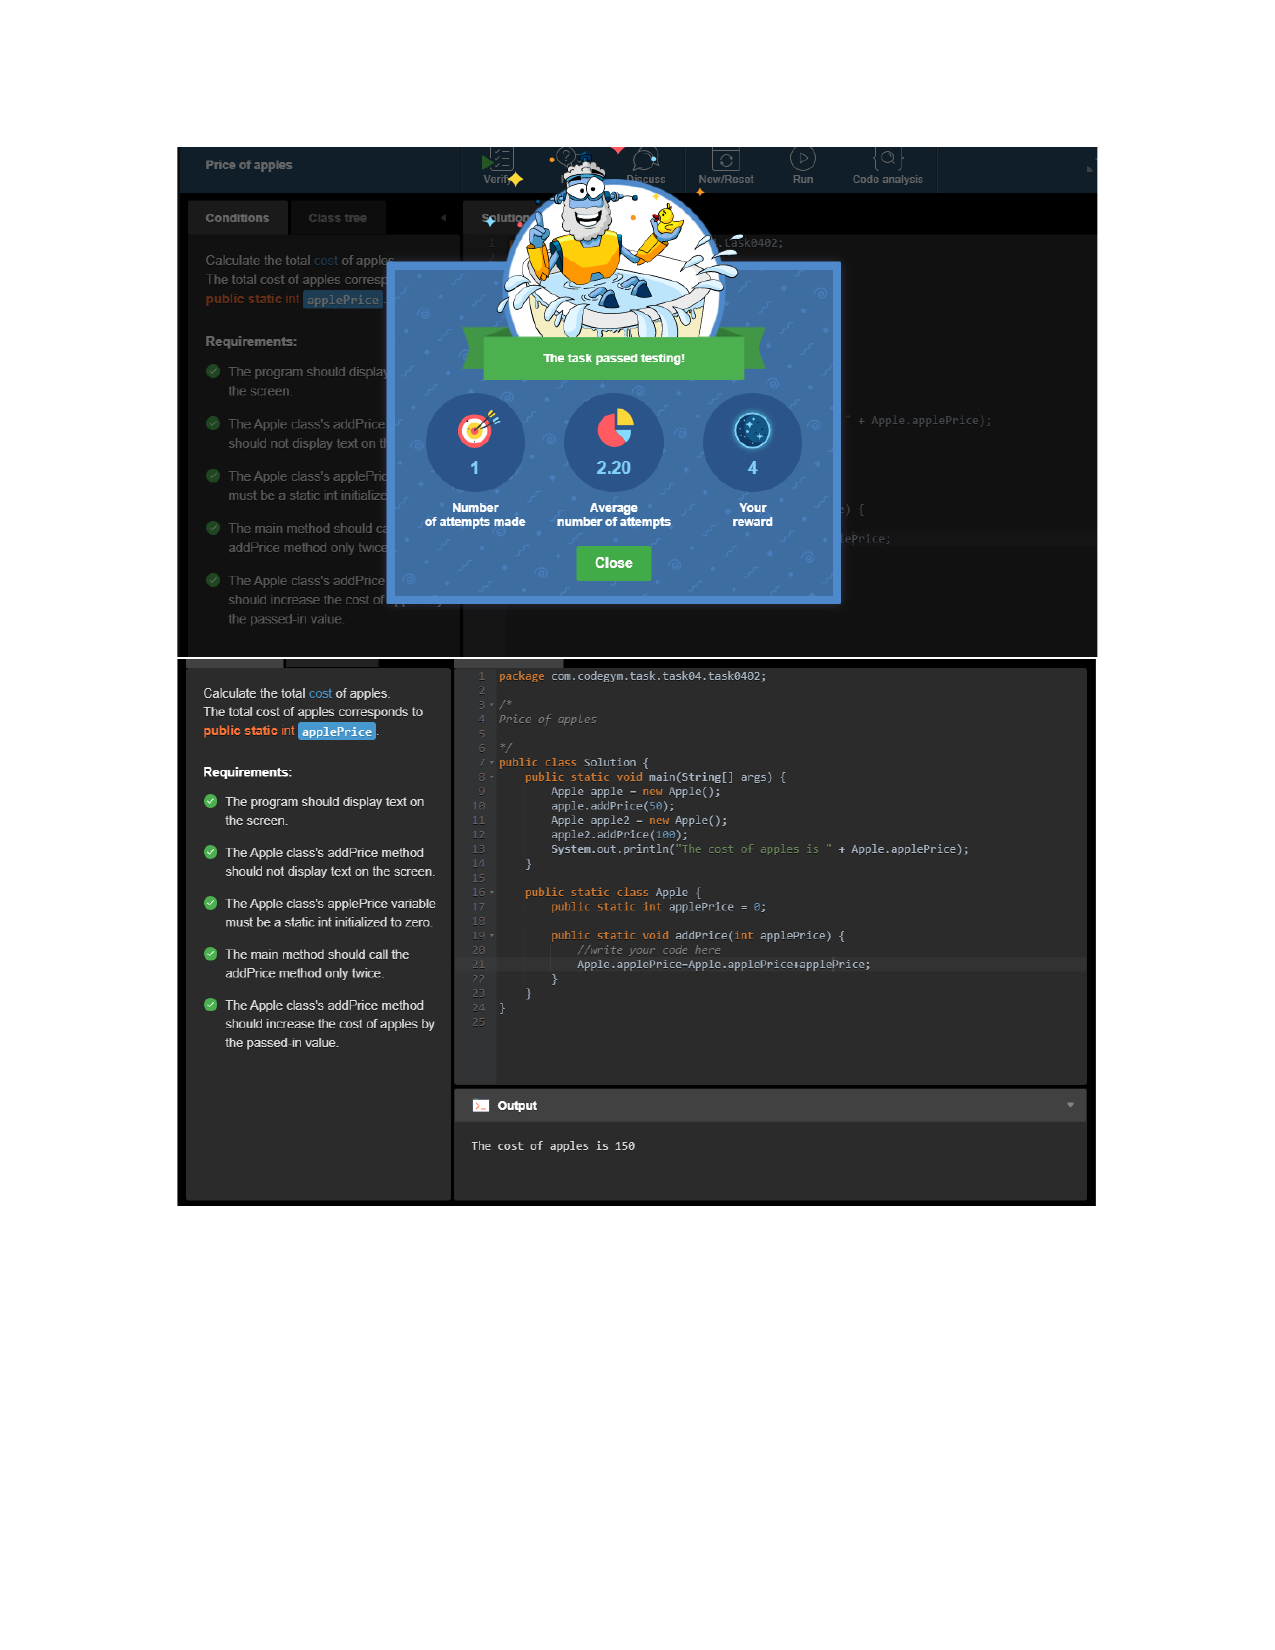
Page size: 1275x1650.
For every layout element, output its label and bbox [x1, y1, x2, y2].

picture [177, 147, 1098, 657]
picture [177, 659, 1096, 1206]
